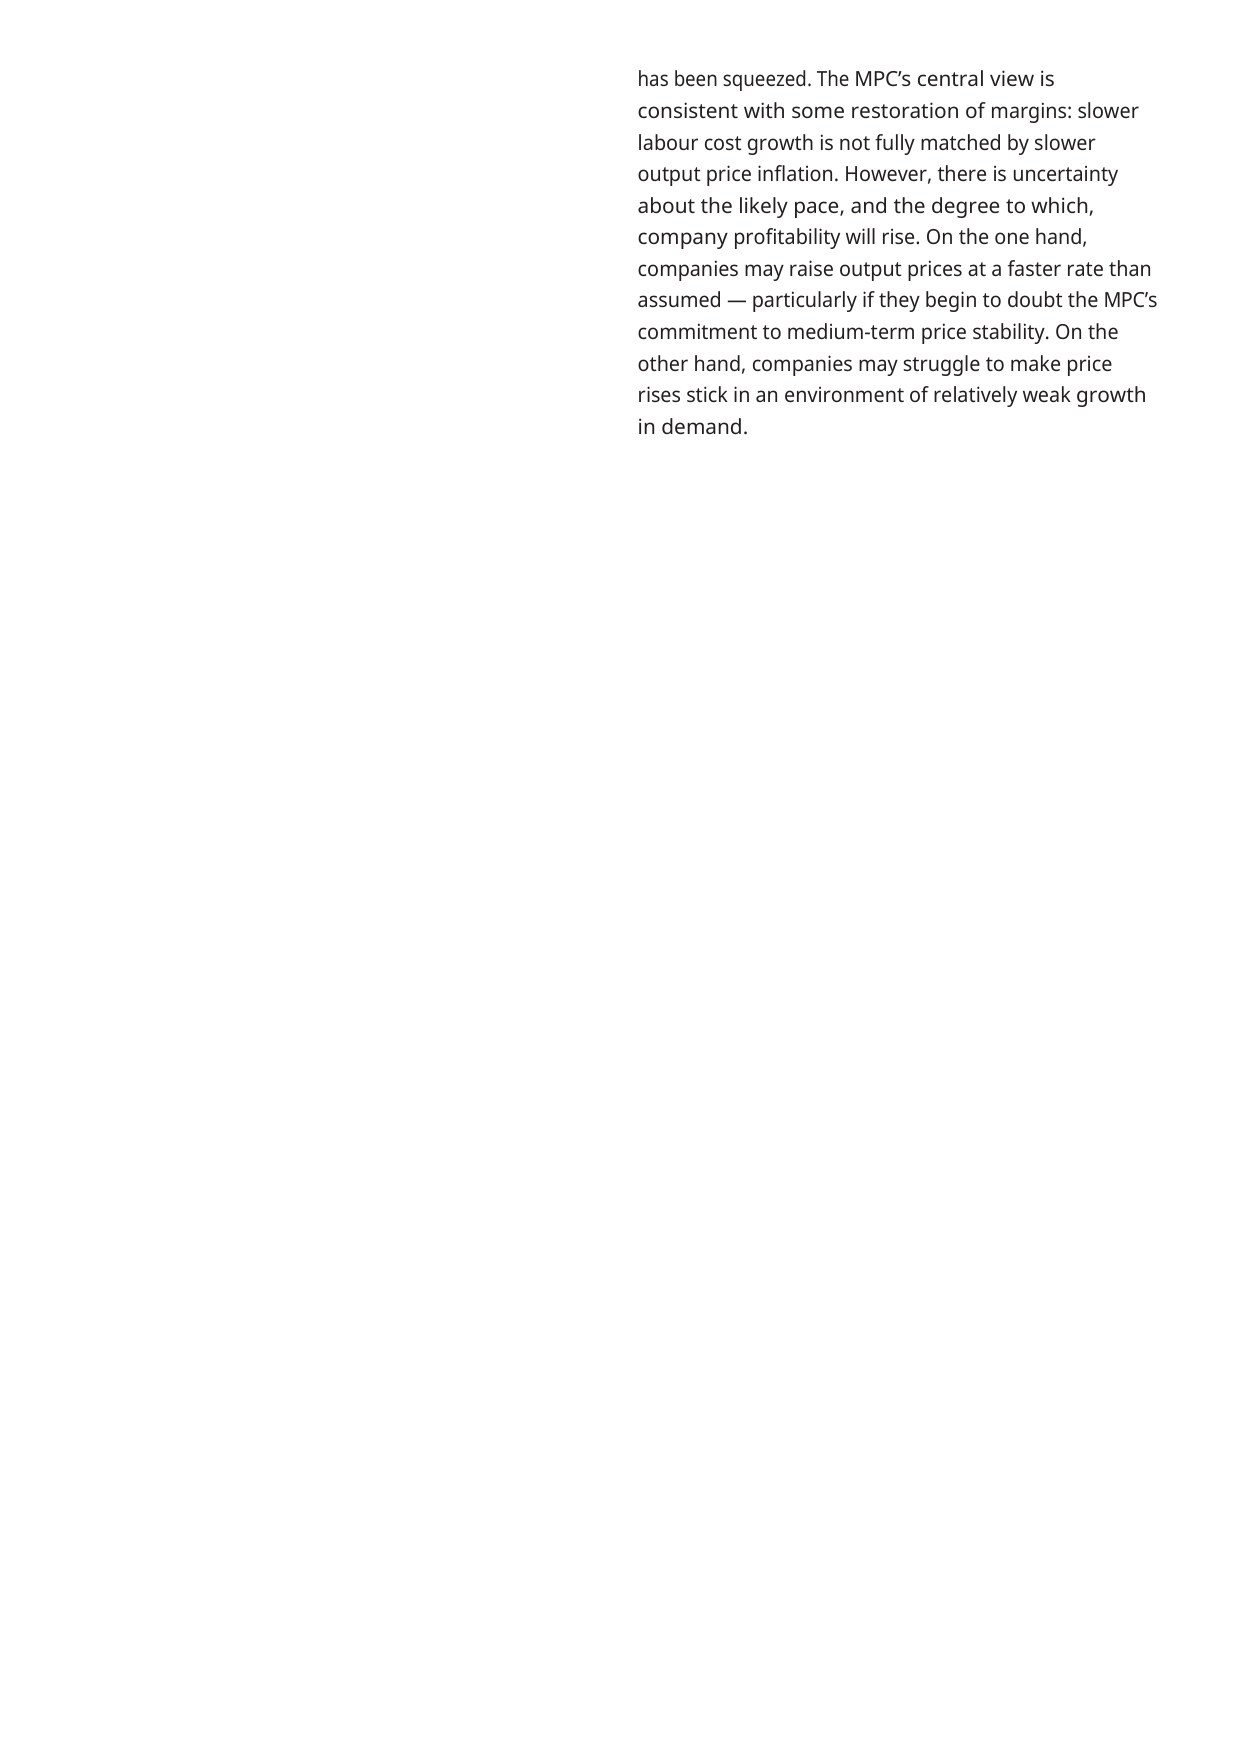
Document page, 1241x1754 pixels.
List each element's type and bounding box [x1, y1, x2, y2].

text [637, 64, 1157, 440]
